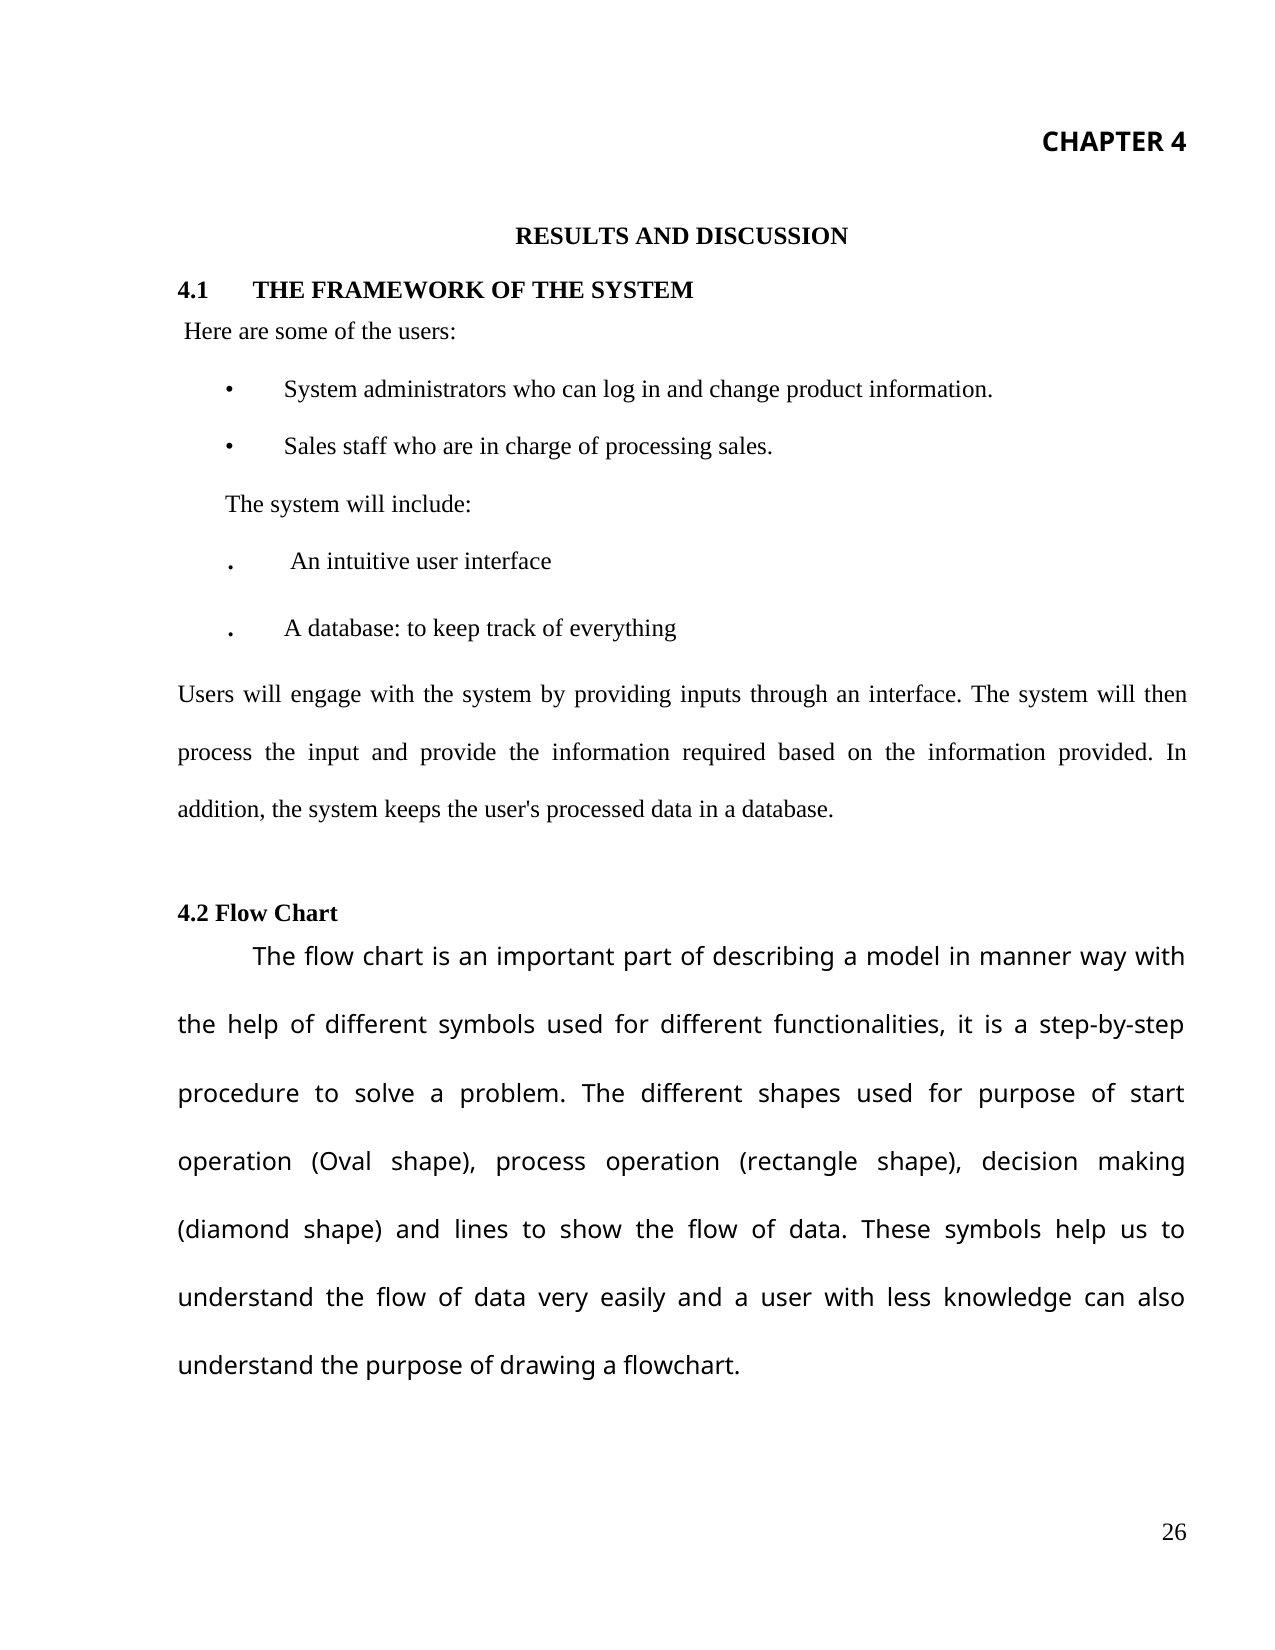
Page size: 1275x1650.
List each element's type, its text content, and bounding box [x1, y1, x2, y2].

text The system will include: [225, 489, 1188, 517]
text Users will engage with the system by providing inputs through an interface. The system will then process the input and provide the information required based on the information provided. In addition, the system keeps the user's processed data in a database. [177, 679, 1188, 823]
text • Sales staff who are in charge of processing sales. [225, 431, 1188, 460]
text • System administrators who can log in and change product information. [225, 374, 1188, 402]
text . A database: to keep track of everything [177, 613, 1186, 642]
text Here are some of the users: [177, 316, 1188, 345]
subtitle RESULTS AND DISCUSSION [177, 221, 1186, 250]
text . An intuitive user interface [177, 546, 1186, 575]
subtitle 4.1 THE FRAMEWORK OF THE SYSTEM [177, 275, 1186, 304]
subtitle 4.2 Flow Chart [177, 898, 1186, 926]
subtitle CHAPTER 4 [177, 122, 1186, 159]
text The flow chart is an important part of describing a model in manner way with the help of different symbols used for different functionalities, it is a step-by-step procedure to solve a problem. The different shapes used for purpose of start operation (Oval shape), process operation (rectangle shape), decision making (diamond shape) and lines to show the flow of data. These symbols help us to understand the flow of data very easily and a user with less knowledge can also understand the purpose of drawing a flowchart. [177, 939, 1186, 1382]
